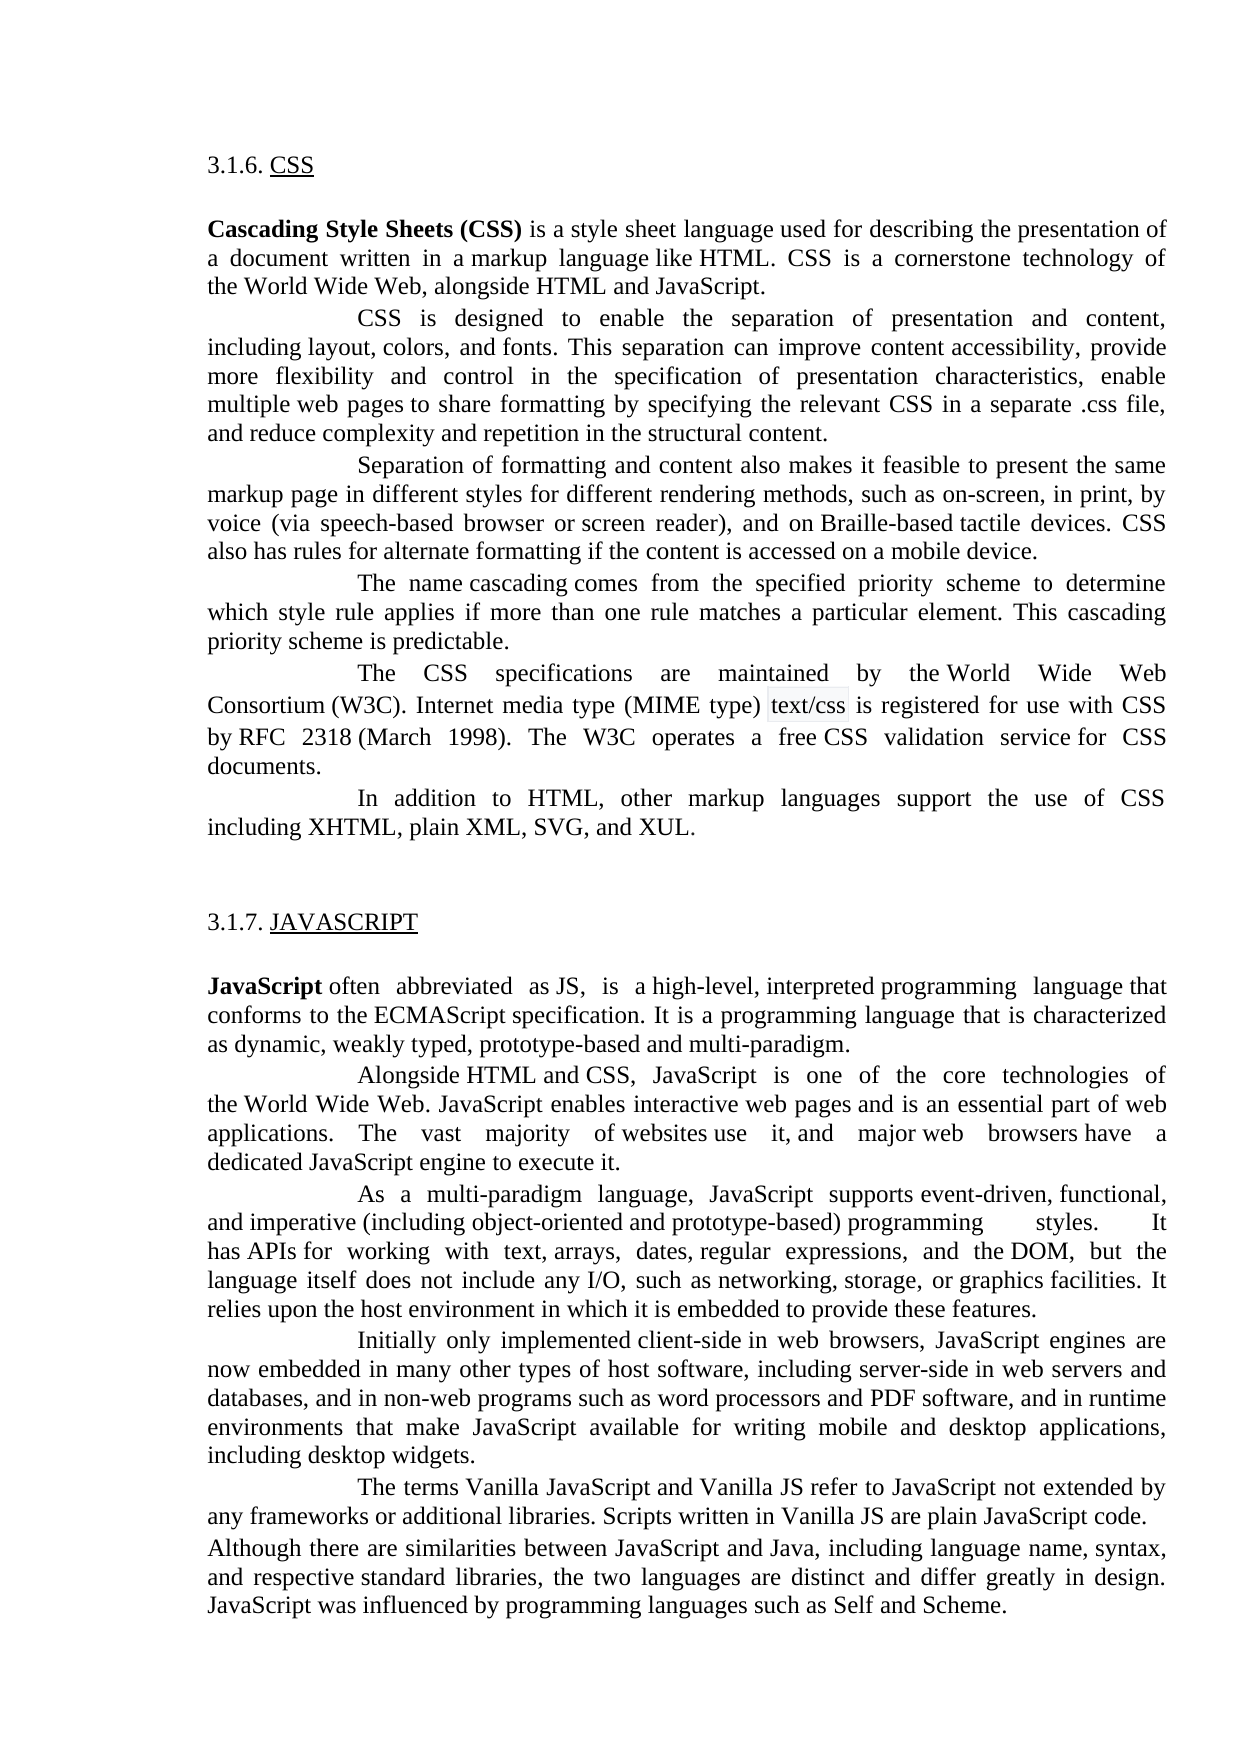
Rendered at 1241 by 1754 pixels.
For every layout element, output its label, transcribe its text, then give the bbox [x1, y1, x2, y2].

text In addition to HTML, other markup languages support the use of CSS including XHTML, plain XML, SVG, and XUL. [207, 783, 1167, 841]
text Alongside HTML and CSS, JavaScript is one of the core technologies of the World Wide Web. JavaScript enables interactive web pages and is an essential part of web applications. The vast majority of websites use it, and major web browsers have a dedicated JavaScript engine to execute it. [207, 1061, 1167, 1176]
text CSS is designed to enable the separation of presentation and content, including layout, colors, and fonts. This separation can improve content accessibility, provide more flexibility and control in the specification of presentation characteristics, enable multiple web pages to share formatting by specifying the relevant CSS in a separate .css file, and reduce complexity and repetition in the structural content. [207, 303, 1167, 447]
text Initially only implemented client-side in web browsers, JavaScript engines are now embedded in many other types of host software, including server-side in web servers and databases, and in non-web programs such as word processors and PDF software, and in runtime environments that make JavaScript available for writing mobile and desktop applications, including desktop widgets. [207, 1326, 1167, 1469]
text The name cascading comes from the specified priority scheme to determine which style rule applies if more than one rule matches a particular element. This cascading priority scheme is predictable. [207, 568, 1167, 654]
text The CSS specifications are maintained by the World Wide Web Consortium (W3C). Internet media type (MIME type) text/css is registered for use with CSS by RFC 2318 (March 1998). The W3C operates a free CSS validation service for CSS documents. [207, 658, 1167, 780]
text 3.1.6. CSS [207, 150, 1167, 179]
text JavaScript often abbreviated as JS, is a high-level, interpreted programming language that conforms to the ECMAScript specification. It is a programming language that is characterized as dynamic, weakly typed, prototype-based and multi-paradigm. [207, 971, 1167, 1057]
text As a multi-paradigm language, JavaScript supports event-driven, functional, and imperative (including object-oriented and prototype-based) programming styles. It has APIs for working with text, arrays, dates, regular expressions, and the DOM, but the language itself does not include any I/O, such as networking, storage, or graphics facilities. It relies upon the host environment in which it is embedded to provide these features. [207, 1179, 1167, 1322]
text 3.1.7. JAVASCRIPT [207, 907, 1167, 936]
text Cascading Style Sheets (CSS) is a style sheet language used for describing the presentation of a document written in a markup language like HTML. CSS is a cornerstone technology of the World Wide Web, alongside HTML and JavaScript. [207, 214, 1167, 300]
text Separation of formatting and content also makes it feasible to present the same markup page in different styles for different rendering methods, such as on-screen, in print, by voice (via speech-based browser or screen reader), and on Braille-based tactile devices. CSS also has rules for alternate formatting if the content is accessed on a mobile device. [207, 450, 1167, 565]
text Although there are similarities between JavaScript and Java, including language name, syntax, and respective standard libraries, the two languages are distinct and differ greatly in design. JavaScript was influenced by programming languages such as Self and Scheme. [207, 1533, 1167, 1619]
text The terms Vanilla JavaScript and Vanilla JS refer to JavaScript not extended by any frameworks or additional libraries. Scripts written in Vanilla JS are plain JavaScript code. [207, 1472, 1167, 1530]
